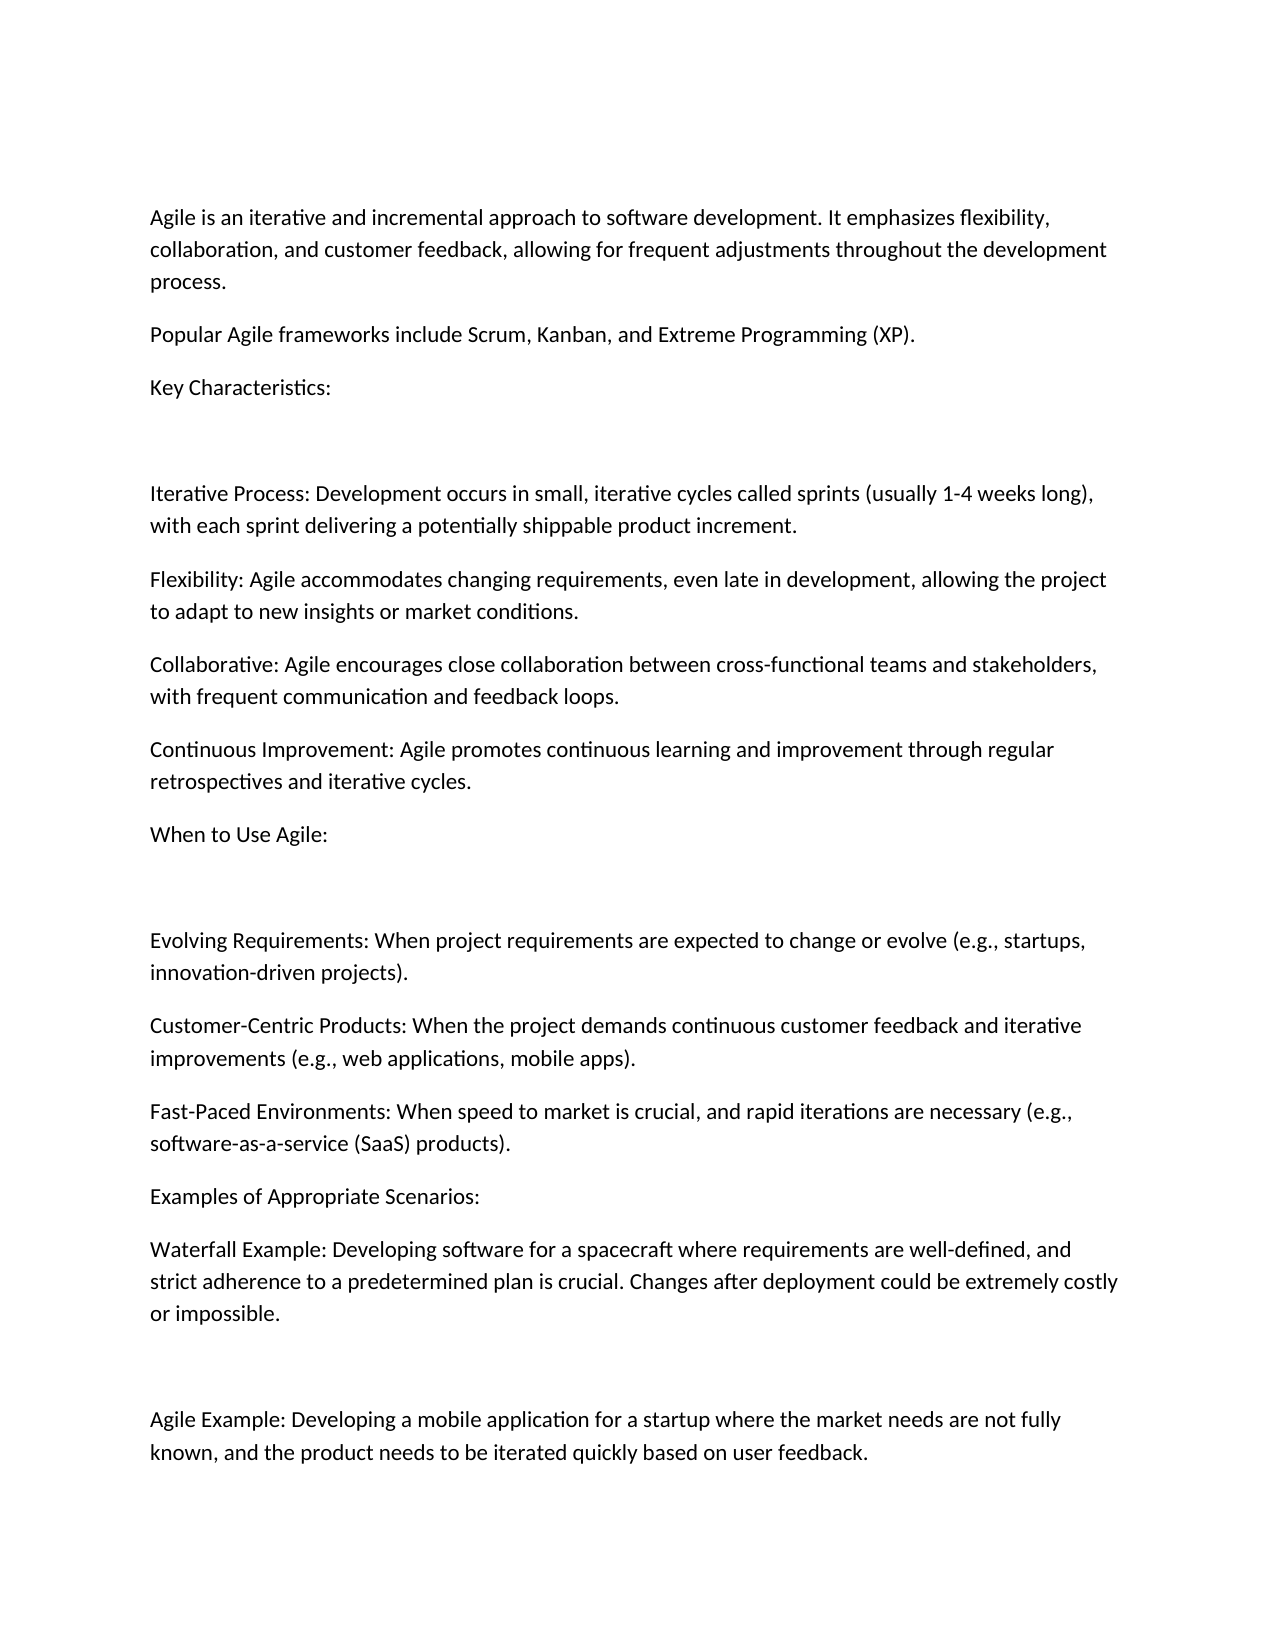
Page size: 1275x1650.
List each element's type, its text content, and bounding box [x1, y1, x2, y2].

text Flexibility: Agile accommodates changing requirements, even late in development, allowing the project to adapt to new insights or market conditions. [150, 565, 1125, 625]
text Agile is an iterative and incremental approach to software development. It emphasizes flexibility, collaboration, and customer feedback, allowing for frequent adjustments throughout the development process. [150, 203, 1125, 295]
text Fast-Paced Environments: When speed to market is crucial, and rapid iterations are necessary (e.g., software-as-a-service (SaaS) products). [150, 1097, 1125, 1157]
text Agile Example: Developing a mobile application for a startup where the market needs are not fully known, and the product needs to be iterated quickly based on user feedback. [150, 1405, 1125, 1466]
text Continuous Improvement: Agile promotes continuous learning and improvement through regular retrospectives and iterative cycles. [150, 735, 1125, 795]
text When to Use Agile: [150, 820, 1125, 848]
text Iterative Process: Development occurs in small, iterative cycles called sprints (usually 1-4 weeks long), with each sprint delivering a potentially shippable product increment. [150, 479, 1125, 540]
text Evolving Requirements: When project requirements are expected to change or evolve (e.g., startups, innovation-driven projects). [150, 926, 1125, 987]
text Customer-Centric Products: When the project demands continuous customer feedback and iterative improvements (e.g., web applications, mobile apps). [150, 1012, 1125, 1072]
text Examples of Appropriate Scenarios: [150, 1182, 1125, 1210]
text Popular Agile frameworks include Scrum, Kanban, and Extreme Programming (XP). [150, 320, 1125, 348]
text Waterfall Example: Developing software for a spacecraft where requirements are well-defined, and strict adherence to a predetermined plan is crucial. Changes after deployment could be extremely costly or impossible. [150, 1235, 1125, 1327]
text Key Characteristics: [150, 373, 1125, 401]
text Collaborative: Agile encourages close collaboration between cross-functional teams and stakeholders, with frequent communication and feedback loops. [150, 650, 1125, 710]
